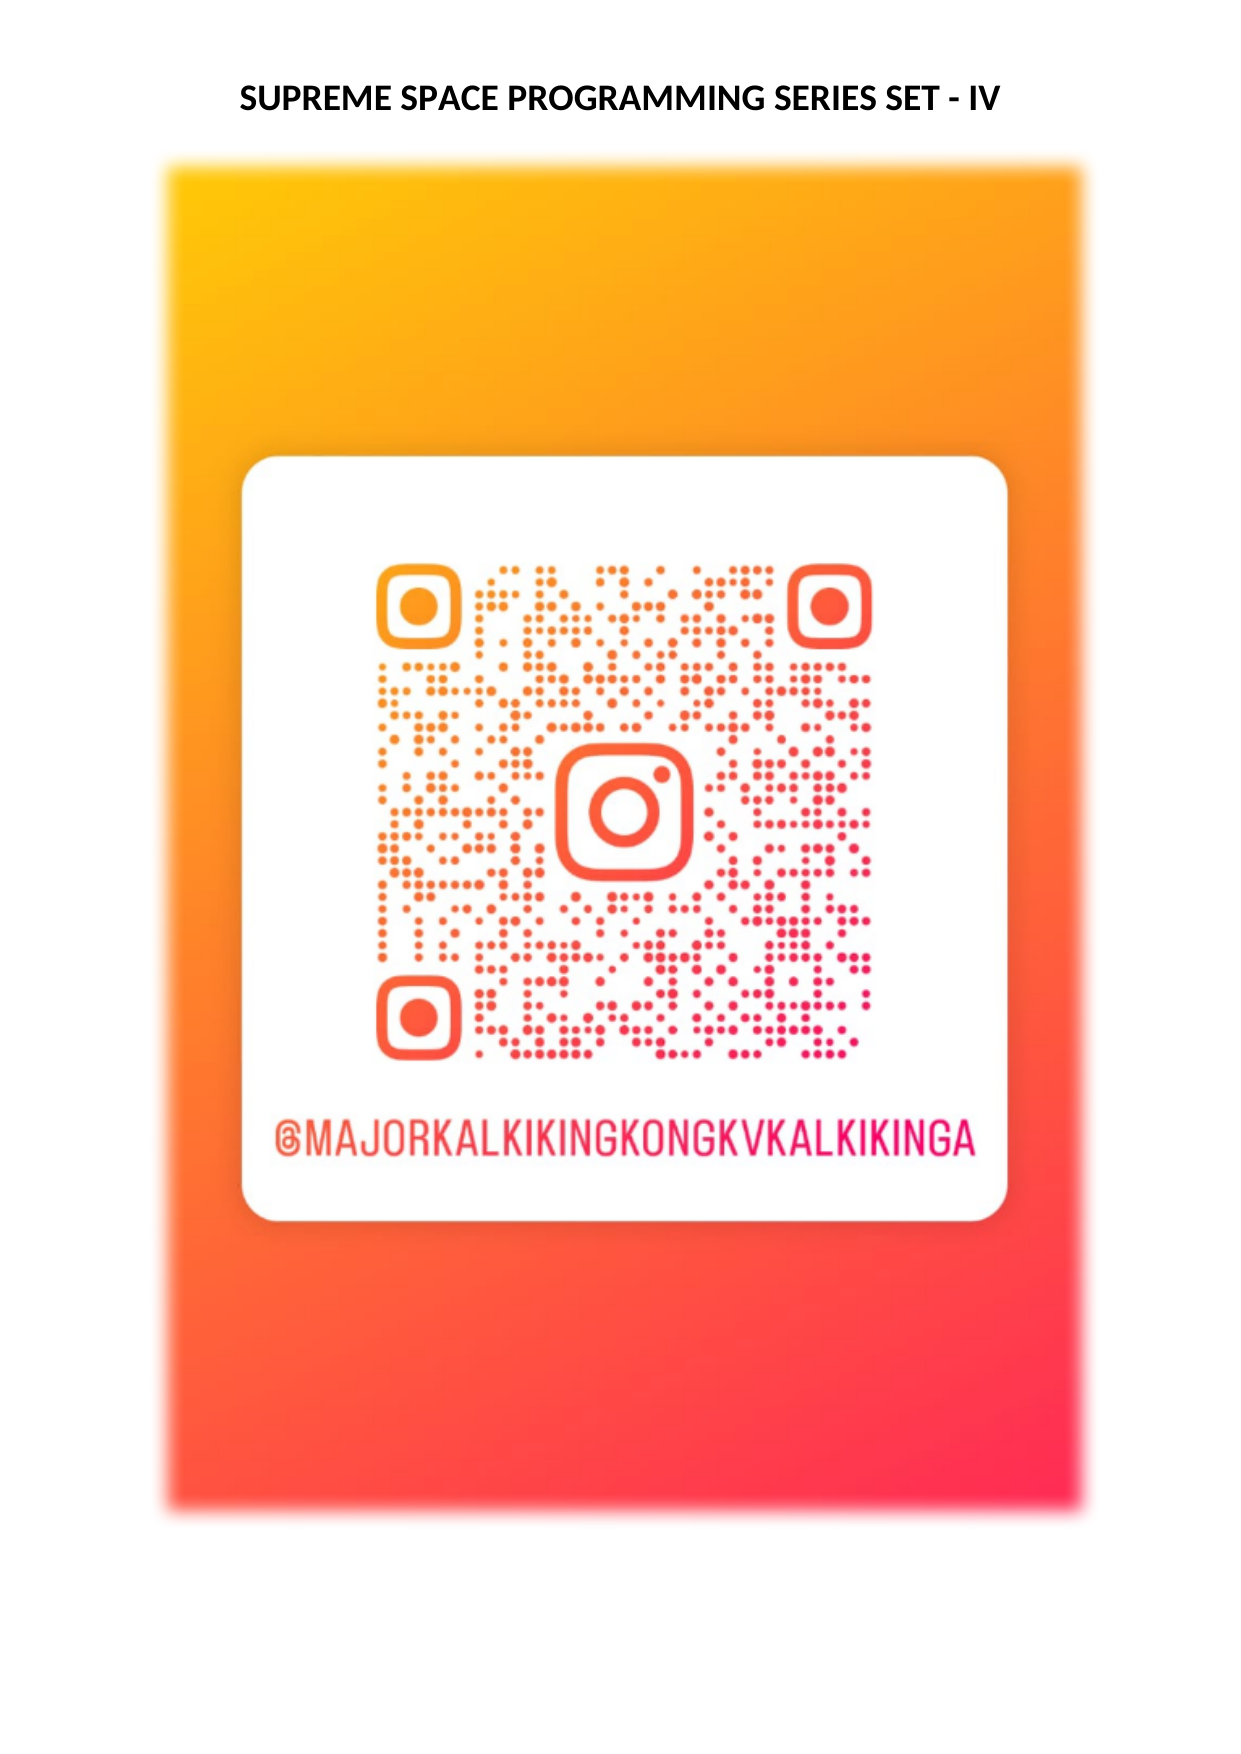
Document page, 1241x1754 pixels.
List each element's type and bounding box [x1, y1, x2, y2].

picture [179, 178, 1070, 1499]
